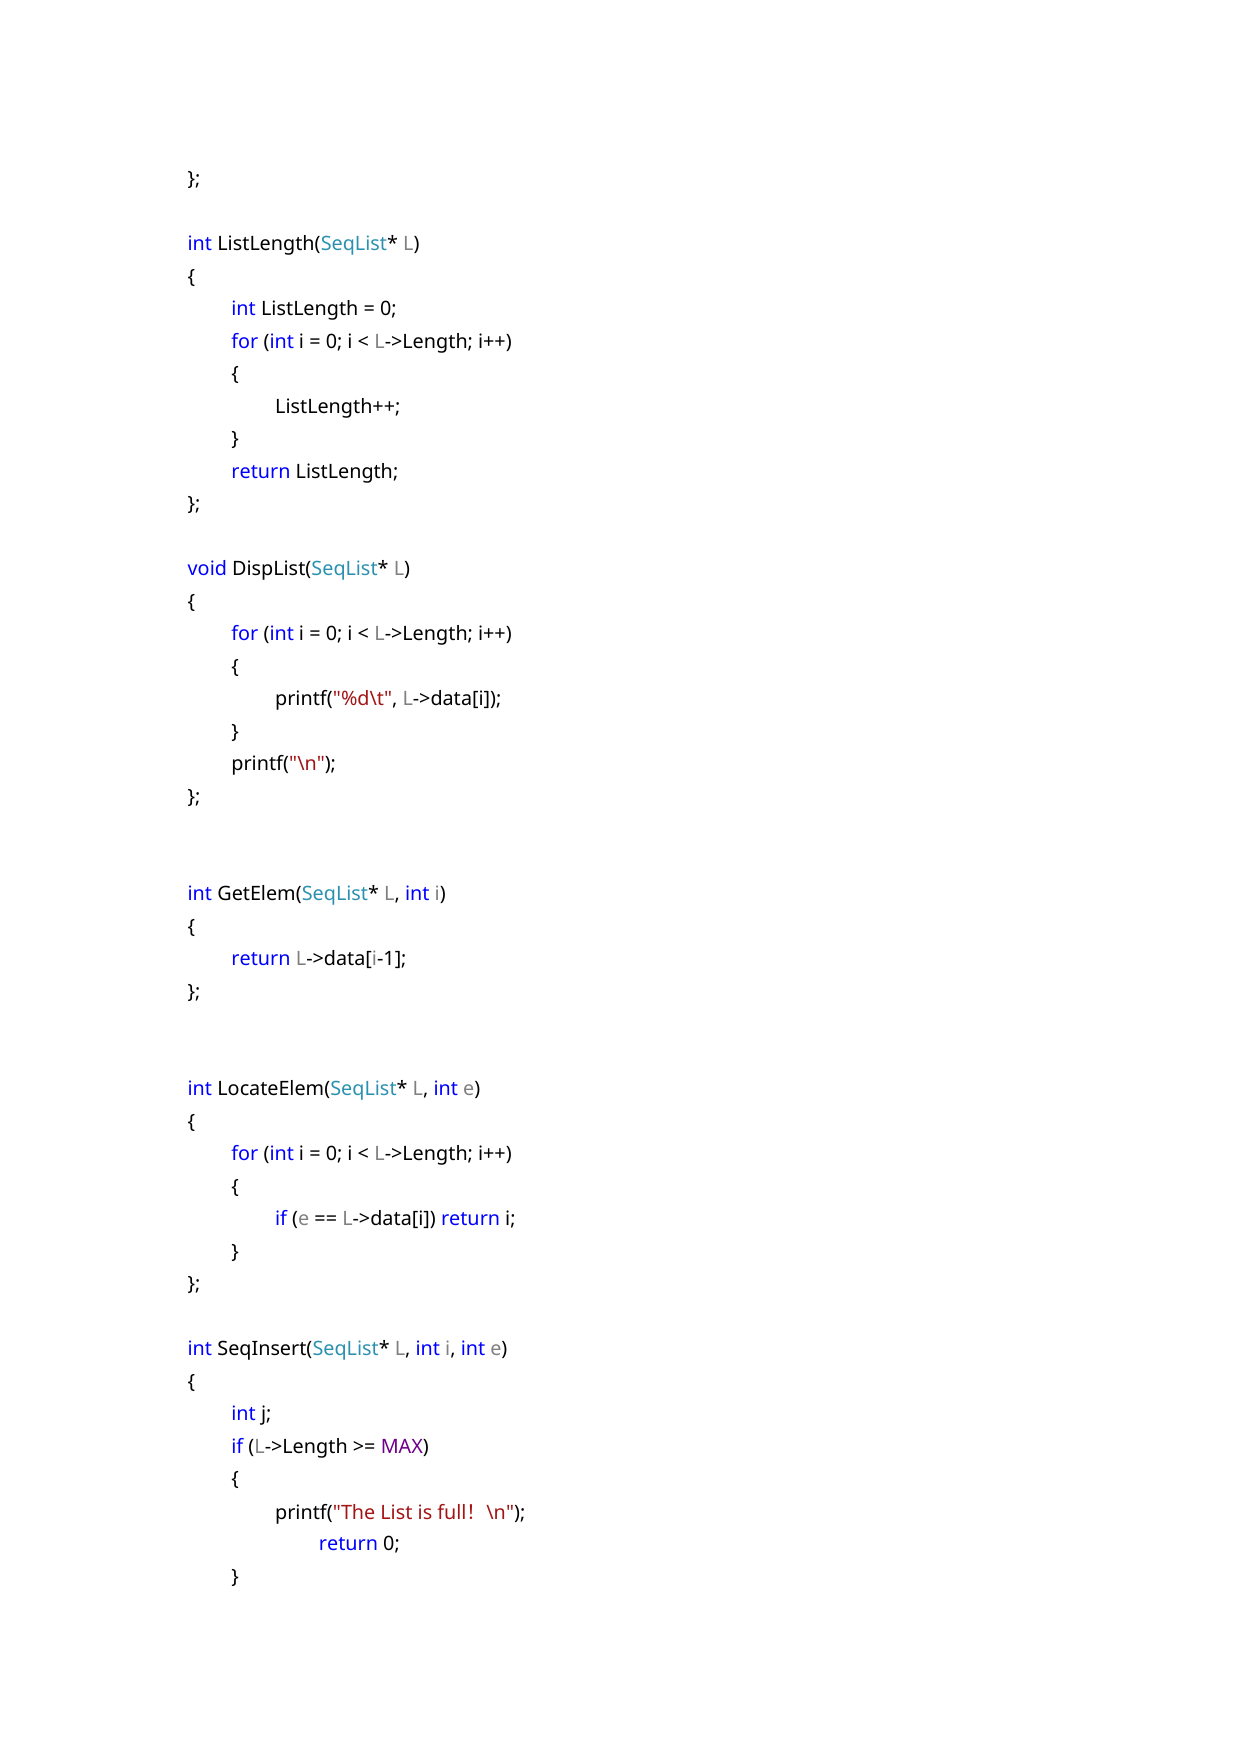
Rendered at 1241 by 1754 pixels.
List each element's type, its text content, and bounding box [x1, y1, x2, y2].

text if (L->Length >= MAX) [187, 1429, 1053, 1462]
text }; [187, 779, 1053, 812]
text int LocateElem(SeqList* L, int e) [187, 1072, 1053, 1104]
text }; [187, 974, 1053, 1007]
text for (int i = 0; i < L->Length; i++) [187, 617, 1053, 649]
text printf("\n"); [187, 747, 1053, 779]
text } [187, 1234, 1053, 1267]
text }; [187, 162, 1053, 194]
text { [187, 259, 1053, 292]
text int ListLength(SeqList* L) [187, 227, 1053, 259]
text ListLength++; [187, 389, 1053, 422]
text void DispList(SeqList* L) [187, 552, 1053, 584]
text return 0; [187, 1527, 1053, 1559]
text for (int i = 0; i < L->Length; i++) [187, 1137, 1053, 1169]
text { [187, 909, 1053, 942]
text { [187, 1169, 1053, 1202]
text } [187, 422, 1053, 454]
text printf("The List is full！\n"); [187, 1494, 1053, 1527]
text } [187, 714, 1053, 747]
text }; [187, 1267, 1053, 1299]
text return L->data[i-1]; [187, 942, 1053, 974]
text printf("%d\t", L->data[i]); [187, 682, 1053, 714]
text { [187, 584, 1053, 617]
text { [187, 1104, 1053, 1137]
text int GetElem(SeqList* L, int i) [187, 877, 1053, 909]
text for (int i = 0; i < L->Length; i++) [187, 324, 1053, 357]
text { [187, 1364, 1053, 1397]
text return ListLength; [187, 454, 1053, 487]
text }; [187, 487, 1053, 519]
text if (e == L->data[i]) return i; [187, 1202, 1053, 1234]
text { [187, 357, 1053, 389]
text int SeqInsert(SeqList* L, int i, int e) [187, 1332, 1053, 1364]
text { [187, 1462, 1053, 1494]
text int j; [187, 1397, 1053, 1429]
text int ListLength = 0; [187, 292, 1053, 324]
text } [187, 1559, 1053, 1592]
text { [187, 649, 1053, 682]
